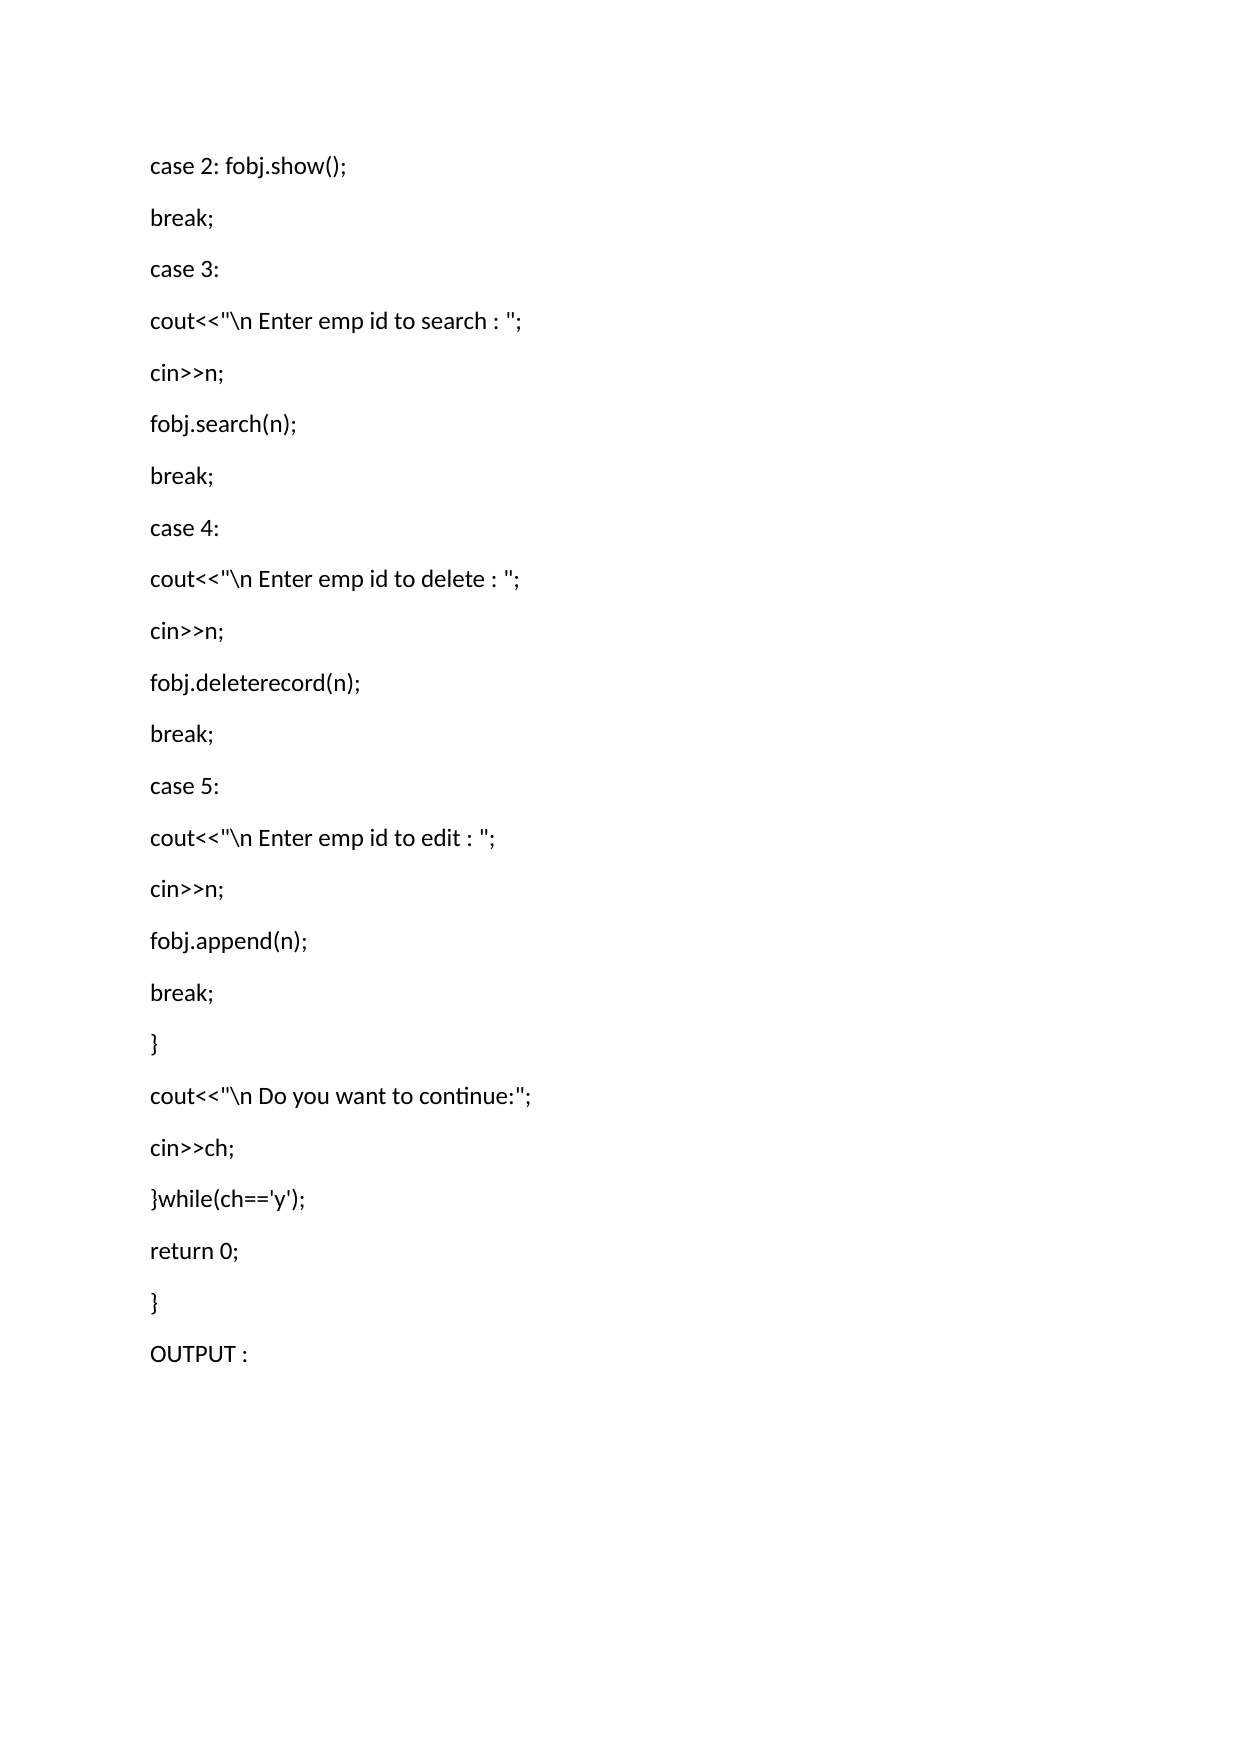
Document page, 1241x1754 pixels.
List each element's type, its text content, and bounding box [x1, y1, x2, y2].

text break; [150, 460, 1090, 491]
text case 5: [150, 770, 1090, 801]
text cin>>n; [150, 873, 1090, 904]
text OUTPUT : [150, 1338, 1090, 1369]
text cout<<"\n Enter emp id to edit : "; [150, 822, 1090, 852]
text fobj.search(n); [150, 408, 1090, 439]
text } [150, 1287, 1090, 1317]
text case 2: fobj.show(); [150, 150, 1090, 181]
text case 3: [150, 253, 1090, 284]
text break; [150, 718, 1090, 749]
text cout<<"\n Enter emp id to delete : "; [150, 563, 1090, 594]
text } [150, 1028, 1090, 1059]
text fobj.append(n); [150, 925, 1090, 956]
text }while(ch=='y'); [150, 1183, 1090, 1214]
text fobj.deleterecord(n); [150, 667, 1090, 697]
text break; [150, 202, 1090, 232]
text cin>>n; [150, 615, 1090, 646]
text break; [150, 977, 1090, 1007]
text return 0; [150, 1235, 1090, 1266]
text cin>>ch; [150, 1132, 1090, 1162]
text case 4: [150, 512, 1090, 542]
text cout<<"\n Enter emp id to search : "; [150, 305, 1090, 336]
text cout<<"\n Do you want to continue:"; [150, 1080, 1090, 1111]
text cin>>n; [150, 357, 1090, 387]
